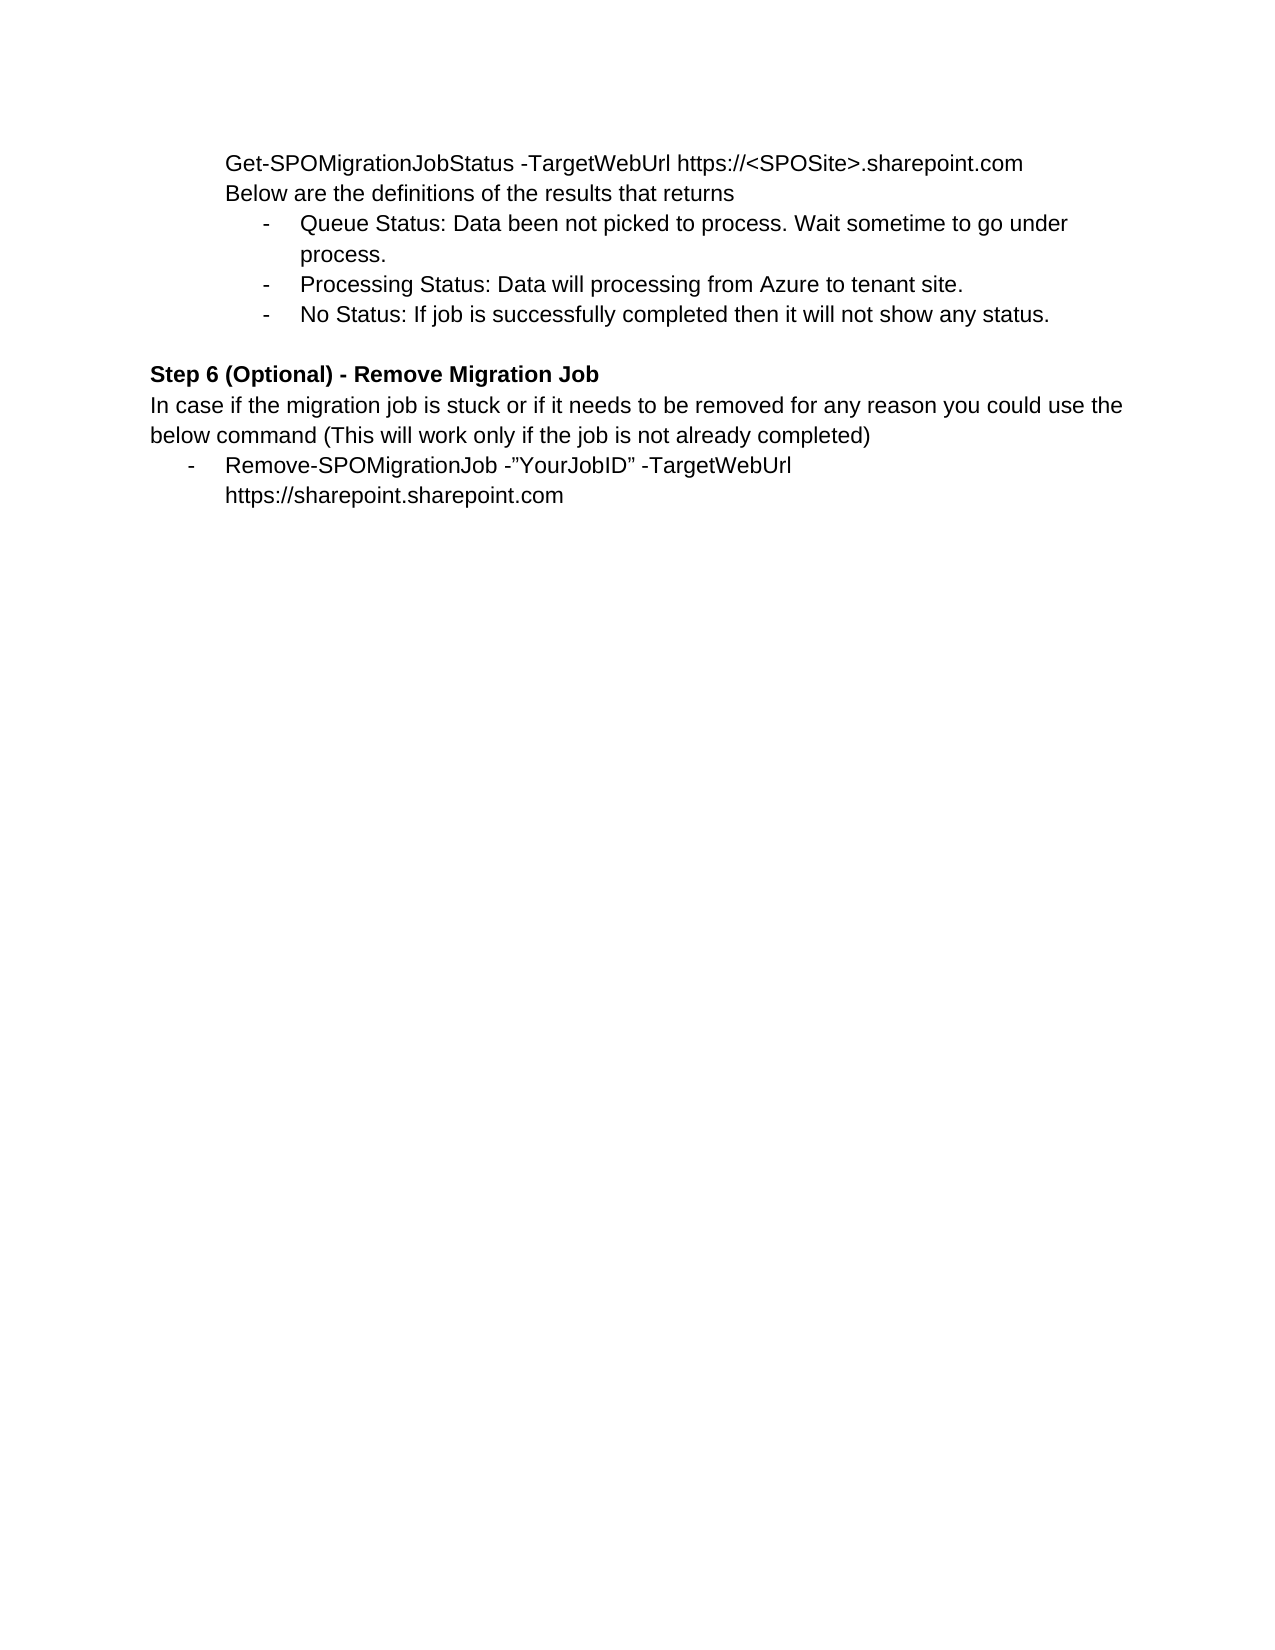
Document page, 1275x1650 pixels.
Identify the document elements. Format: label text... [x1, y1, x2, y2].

list Queue Status: Data been not picked to process. Wait sometime to go under process. [262, 210, 1125, 267]
text Get-SPOMigrationJobStatus -TargetWebUrl https://<SPOSite>.sharepoint.com [225, 150, 1125, 176]
text Below are the definitions of the results that returns [150, 180, 1125, 207]
text Step 6 (Optional) - Remove Migration Job [150, 361, 1125, 388]
list Remove-SPOMigrationJob -”YourJobID” -TargetWebUrl https://sharepoint.sharepoint.com [187, 452, 1125, 509]
text In case if the migration job is stuck or if it needs to be removed for any reason you could use the below command (This will work only if the job is not already completed) [150, 392, 1125, 448]
list No Status: If job is successfully completed then it will not show any status. [262, 301, 1125, 327]
list Processing Status: Data will processing from Azure to tenant site. [262, 271, 1125, 297]
